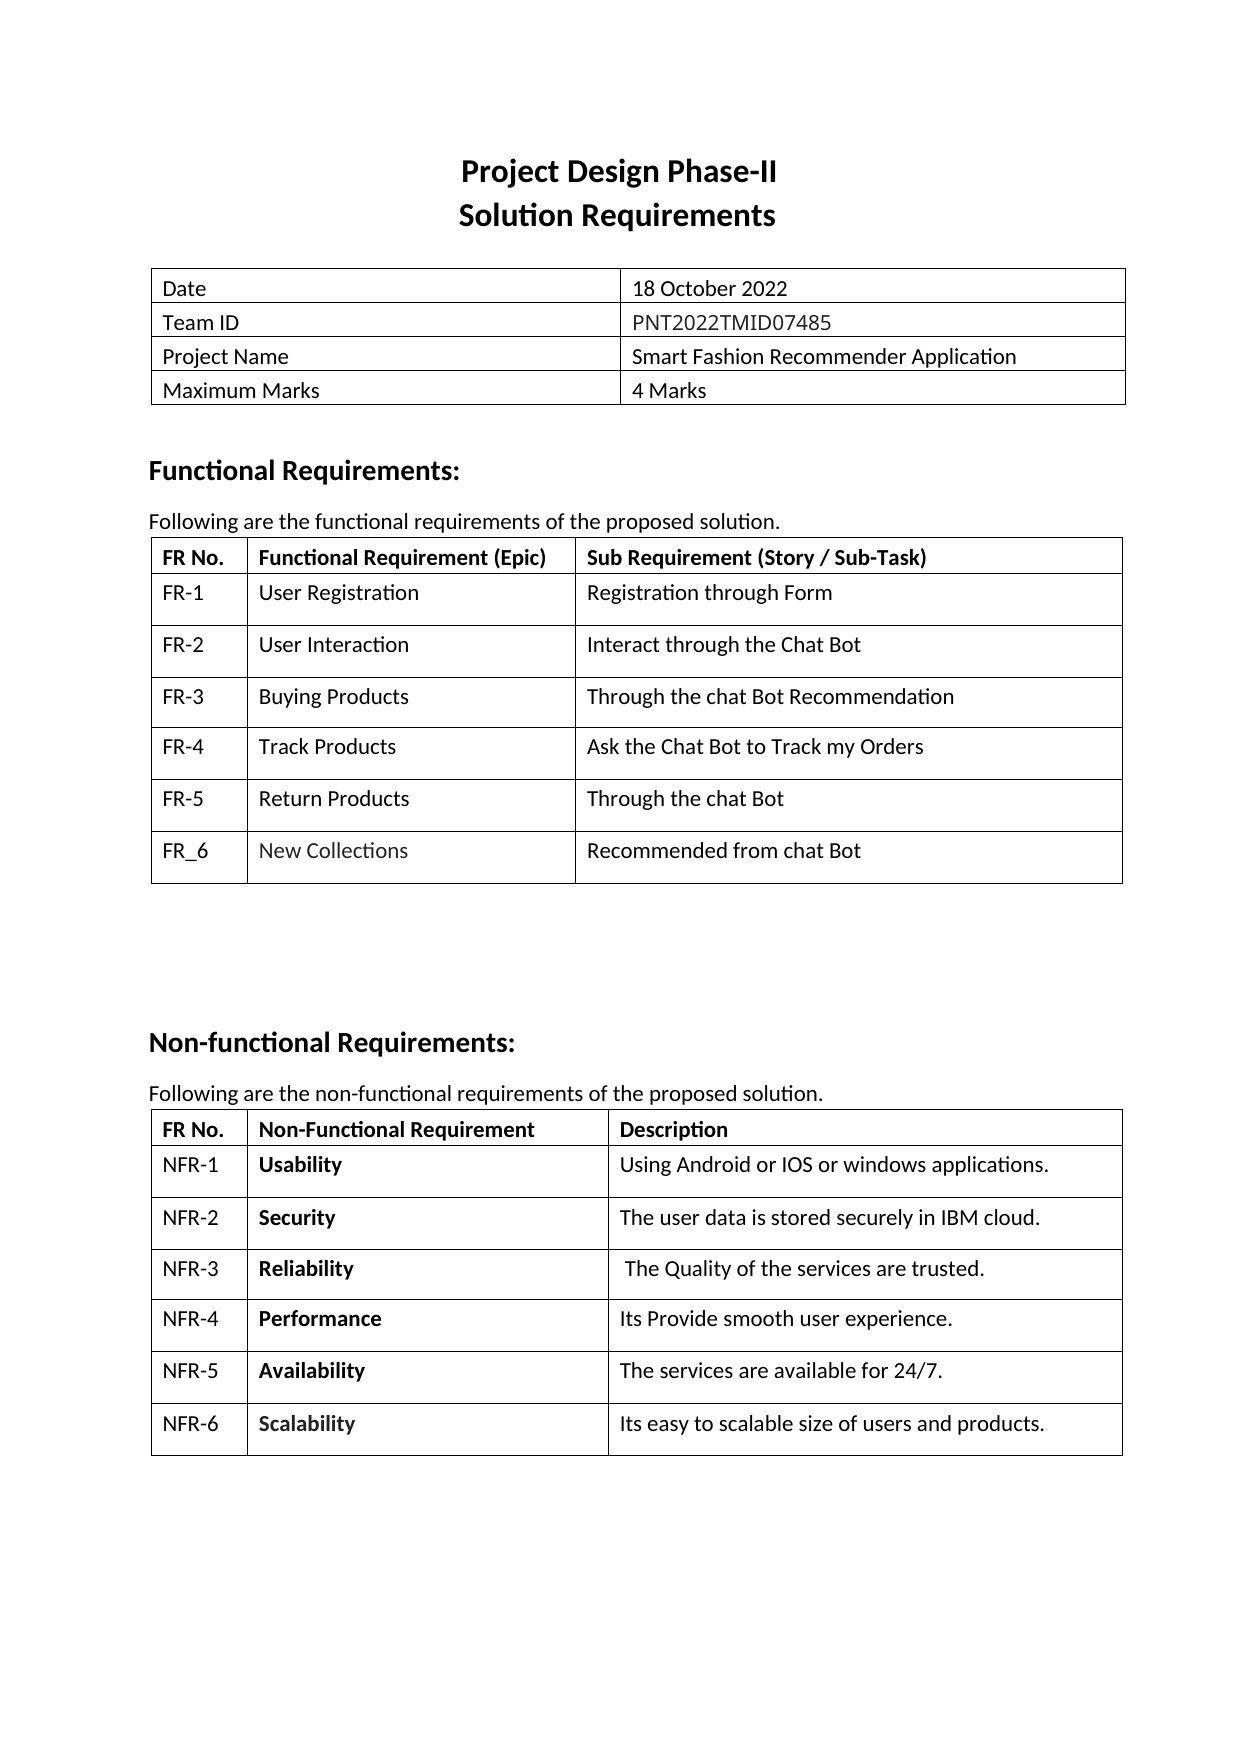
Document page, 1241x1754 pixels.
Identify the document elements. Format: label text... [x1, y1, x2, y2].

table_cell Scalability [248, 1404, 608, 1455]
text Non-functional Requirements: [148, 1024, 1090, 1059]
table_cell Using Android or IOS or windows applications. [609, 1146, 1122, 1197]
table_cell Reliability [248, 1250, 608, 1299]
table_header Description [609, 1110, 1122, 1145]
table_cell Project Name [152, 337, 620, 370]
table_cell Smart Fashion Recommender Application [621, 337, 1125, 370]
table_cell Through the chat Bot Recommendation [576, 678, 1122, 727]
table_cell NFR-4 [152, 1300, 247, 1351]
table_header Date [152, 269, 620, 302]
table_cell Through the chat Bot [576, 780, 1122, 831]
text Following are the non-functional requirements of the proposed solution. [148, 1079, 1090, 1107]
table_cell PNT2022TMID07485 [621, 303, 1125, 336]
table_header FR No. [152, 538, 247, 573]
table_cell NFR-1 [152, 1146, 247, 1197]
table_cell Its easy to scalable size of users and products. [609, 1404, 1122, 1455]
text Following are the functional requirements of the proposed solution. [148, 507, 1090, 535]
table_cell NFR-2 [152, 1198, 247, 1249]
text Project Design Phase-II [150, 150, 1090, 191]
table_cell NFR-3 [152, 1250, 247, 1299]
table_cell Its Provide smooth user experience. [609, 1300, 1122, 1351]
table_cell Security [248, 1198, 608, 1249]
table_cell Availability [248, 1352, 608, 1403]
text Functional Requirements: [148, 452, 1090, 487]
table_cell Usability [248, 1146, 608, 1197]
table_cell The user data is stored securely in IBM cloud. [609, 1198, 1122, 1249]
text Solution Requirements [225, 194, 897, 235]
table_cell FR-3 [152, 678, 247, 727]
table_header Functional Requirement (Epic) [248, 538, 575, 573]
table_cell User Interaction [248, 626, 575, 677]
table_cell Track Products [248, 728, 575, 779]
table_header Sub Requirement (Story / Sub-Task) [576, 538, 1122, 573]
table_cell Performance [248, 1300, 608, 1351]
table_header Non-Functional Requirement [248, 1110, 608, 1145]
table_cell The Quality of the services are trusted. [609, 1250, 1122, 1299]
table_cell NFR-5 [152, 1352, 247, 1403]
table_cell Maximum Marks [152, 371, 620, 404]
table_cell Team ID [152, 303, 620, 336]
table_header FR No. [152, 1110, 247, 1145]
table_cell New Collections [248, 832, 575, 883]
table_cell FR-1 [152, 574, 247, 624]
table_cell 4 Marks [621, 371, 1125, 404]
table_cell Recommended from chat Bot [576, 832, 1122, 883]
table_cell Buying Products [248, 678, 575, 727]
table_cell FR-2 [152, 626, 247, 677]
table_cell The services are available for 24/7. [609, 1352, 1122, 1403]
table_cell FR-4 [152, 728, 247, 779]
table_header 18 October 2022 [621, 269, 1125, 302]
table_cell Ask the Chat Bot to Track my Orders [576, 728, 1122, 779]
table_cell NFR-6 [152, 1404, 247, 1455]
table_cell Registration through Form [576, 574, 1122, 624]
table_cell FR-5 [152, 780, 247, 831]
table_cell FR_6 [152, 832, 247, 883]
table_cell Return Products [248, 780, 575, 831]
table_cell User Registration [248, 574, 575, 624]
table_cell Interact through the Chat Bot [576, 626, 1122, 677]
